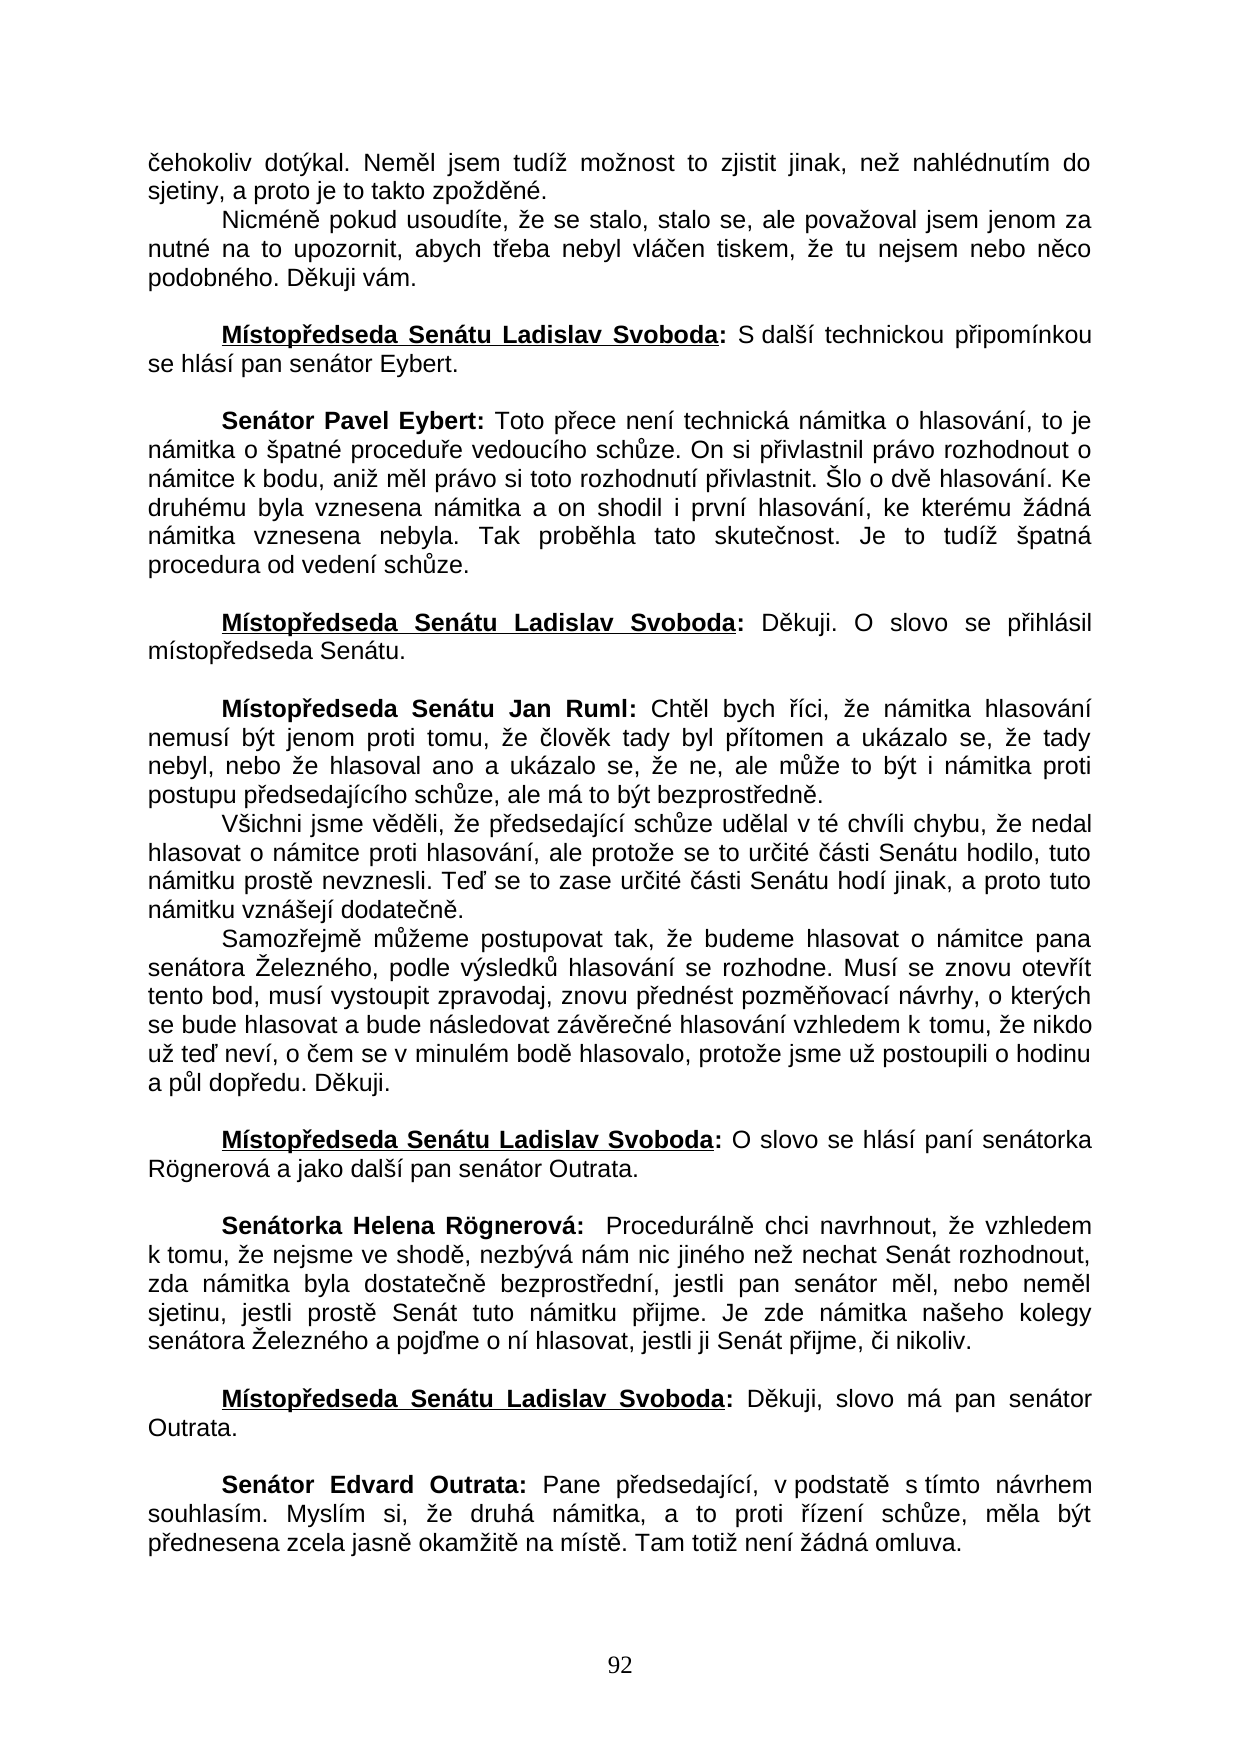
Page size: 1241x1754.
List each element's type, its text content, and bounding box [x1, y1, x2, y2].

text Místopředseda Senátu Jan Ruml: Chtěl bych říci, že námitka hlasování nemusí být jenom proti tomu, že člověk tady byl přítomen a ukázalo se, že tady nebyl, nebo že hlasoval ano a ukázalo se, že ne, ale může to být i námitka proti postupu předsedajícího schůze, ale má to být bezprostředně. [148, 694, 1093, 809]
text Senátorka Helena Rögnerová: Procedurálně chci navrhnout, že vzhledem k tomu, že nejsme ve shodě, nezbývá nám nic jiného než nechat Senát rozhodnout, zda námitka byla dostatečně bezprostřední, jestli pan senátor měl, nebo neměl sjetinu, jestli prostě Senát tuto námitku přijme. Je zde námitka našeho kolegy senátora Železného a pojďme o ní hlasovat, jestli ji Senát přijme, či nikoliv. [148, 1211, 1093, 1355]
text Místopředseda Senátu Ladislav Svoboda: O slovo se hlásí paní senátorka Rögnerová a jako další pan senátor Outrata. [148, 1125, 1093, 1183]
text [148, 148, 1093, 205]
text Místopředseda Senátu Ladislav Svoboda: Děkuji, slovo má pan senátor Outrata. [148, 1384, 1093, 1441]
text Nicméně pokud usoudíte, že se stalo, stalo se, ale považoval jsem jenom za nutné na to upozornit, abych třeba nebyl vláčen tiskem, že tu nejsem nebo něco podobného. Děkuji vám. [148, 205, 1093, 291]
text Senátor Edvard Outrata: Pane předsedající, v podstatě s tímto návrhem souhlasím. Myslím si, že druhá námitka, a to proti řízení schůze, měla být přednesena zcela jasně okamžitě na místě. Tam totiž není žádná omluva. [148, 1470, 1093, 1556]
text Místopředseda Senátu Ladislav Svoboda: Děkuji. O slovo se přihlásil místopředseda Senátu. [148, 608, 1093, 665]
text Místopředseda Senátu Ladislav Svoboda: S další technickou připomínkou se hlásí pan senátor Eybert. [148, 320, 1093, 378]
text Všichni jsme věděli, že předsedající schůze udělal v té chvíli chybu, že nedal hlasovat o námitce proti hlasování, ale protože se to určité části Senátu hodilo, tuto námitku prostě nevznesli. Teď se to zase určité části Senátu hodí jinak, a proto tuto námitku vznášejí dodatečně. [148, 809, 1093, 924]
text Senátor Pavel Eybert: Toto přece není technická námitka o hlasování, to je námitka o špatné proceduře vedoucího schůze. On si přivlastnil právo rozhodnout o námitce k bodu, aniž měl právo si toto rozhodnutí přivlastnit. Šlo o dvě hlasování. Ke druhému byla vznesena námitka a on shodil i první hlasování, ke kterému žádná námitka vznesena nebyla. Tak proběhla tato skutečnost. Je to tudíž špatná procedura od vedení schůze. [148, 406, 1093, 579]
text Samozřejmě můžeme postupovat tak, že budeme hlasovat o námitce pana senátora Železného, podle výsledků hlasování se rozhodne. Musí se znovu otevřít tento bod, musí vystoupit zpravodaj, znovu přednést pozměňovací návrhy, o kterých se bude hlasovat a bude následovat závěrečné hlasování vzhledem k tomu, že nikdo už teď neví, o čem se v minulém bodě hlasovalo, protože jsme už postoupili o hodinu a půl dopředu. Děkuji. [148, 924, 1093, 1096]
